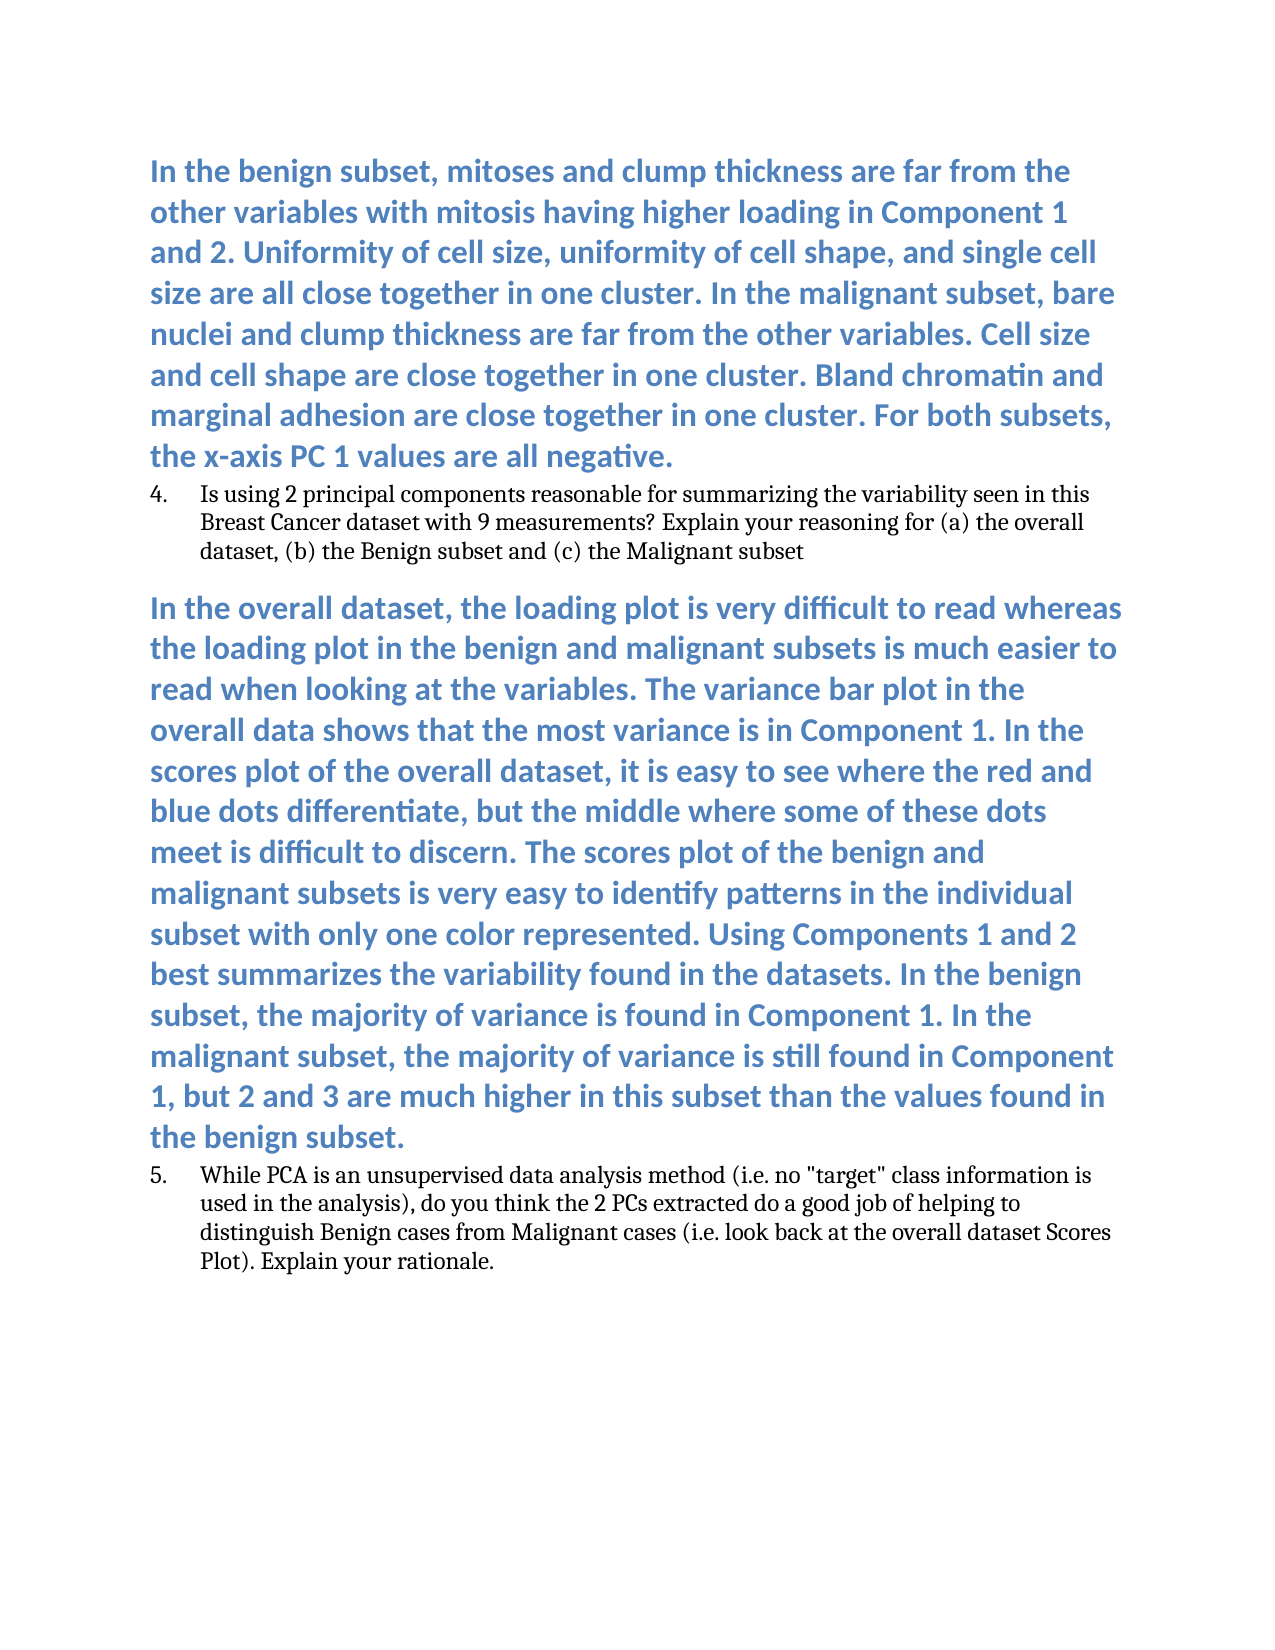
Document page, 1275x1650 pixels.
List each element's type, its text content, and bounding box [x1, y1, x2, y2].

subtitle In the benign subset, mitoses and clump thickness are far from the other variables with mitosis having higher loading in Component 1 and 2. Uniformity of cell size, uniformity of cell shape, and single cell size are all close together in one cluster. In the malignant subset, bare nuclei and clump thickness are far from the other variables. Cell size and cell shape are close together in one cluster. Bland chromatin and marginal adhesion are close together in one cluster. For both subsets, the x-axis PC 1 values are all negative. [150, 150, 1125, 476]
list While PCA is an unsupervised data analysis method (i.e. no "target" class information is used in the analysis), do you think the 2 PCs extracted do a good job of helping to distinguish Benign cases from Malignant cases (i.e. look back at the overall dataset Scores Plot). Explain your rationale. [150, 1161, 1125, 1276]
subtitle In the overall dataset, the loading plot is very difficult to read whereas the loading plot in the benign and malignant subsets is much easier to read when looking at the variables. The variance bar plot in the overall data shows that the most variance is in Component 1. In the scores plot of the overall dataset, it is easy to see where the red and blue dots differentiate, but the middle where some of these dots meet is difficult to discern. The scores plot of the benign and malignant subsets is very easy to identify patterns in the individual subset with only one color represented. Using Components 1 and 2 best summarizes the variability found in the datasets. In the benign subset, the majority of variance is found in Component 1. In the malignant subset, the majority of variance is still found in Component 1, but 2 and 3 are much higher in this subset than the values found in the benign subset. [150, 587, 1125, 1157]
list Is using 2 principal components reasonable for summarizing the variability seen in this Breast Cancer dataset with 9 measurements? Explain your reasoning for (a) the overall dataset, (b) the Benign subset and (c) the Malignant subset [150, 479, 1125, 566]
